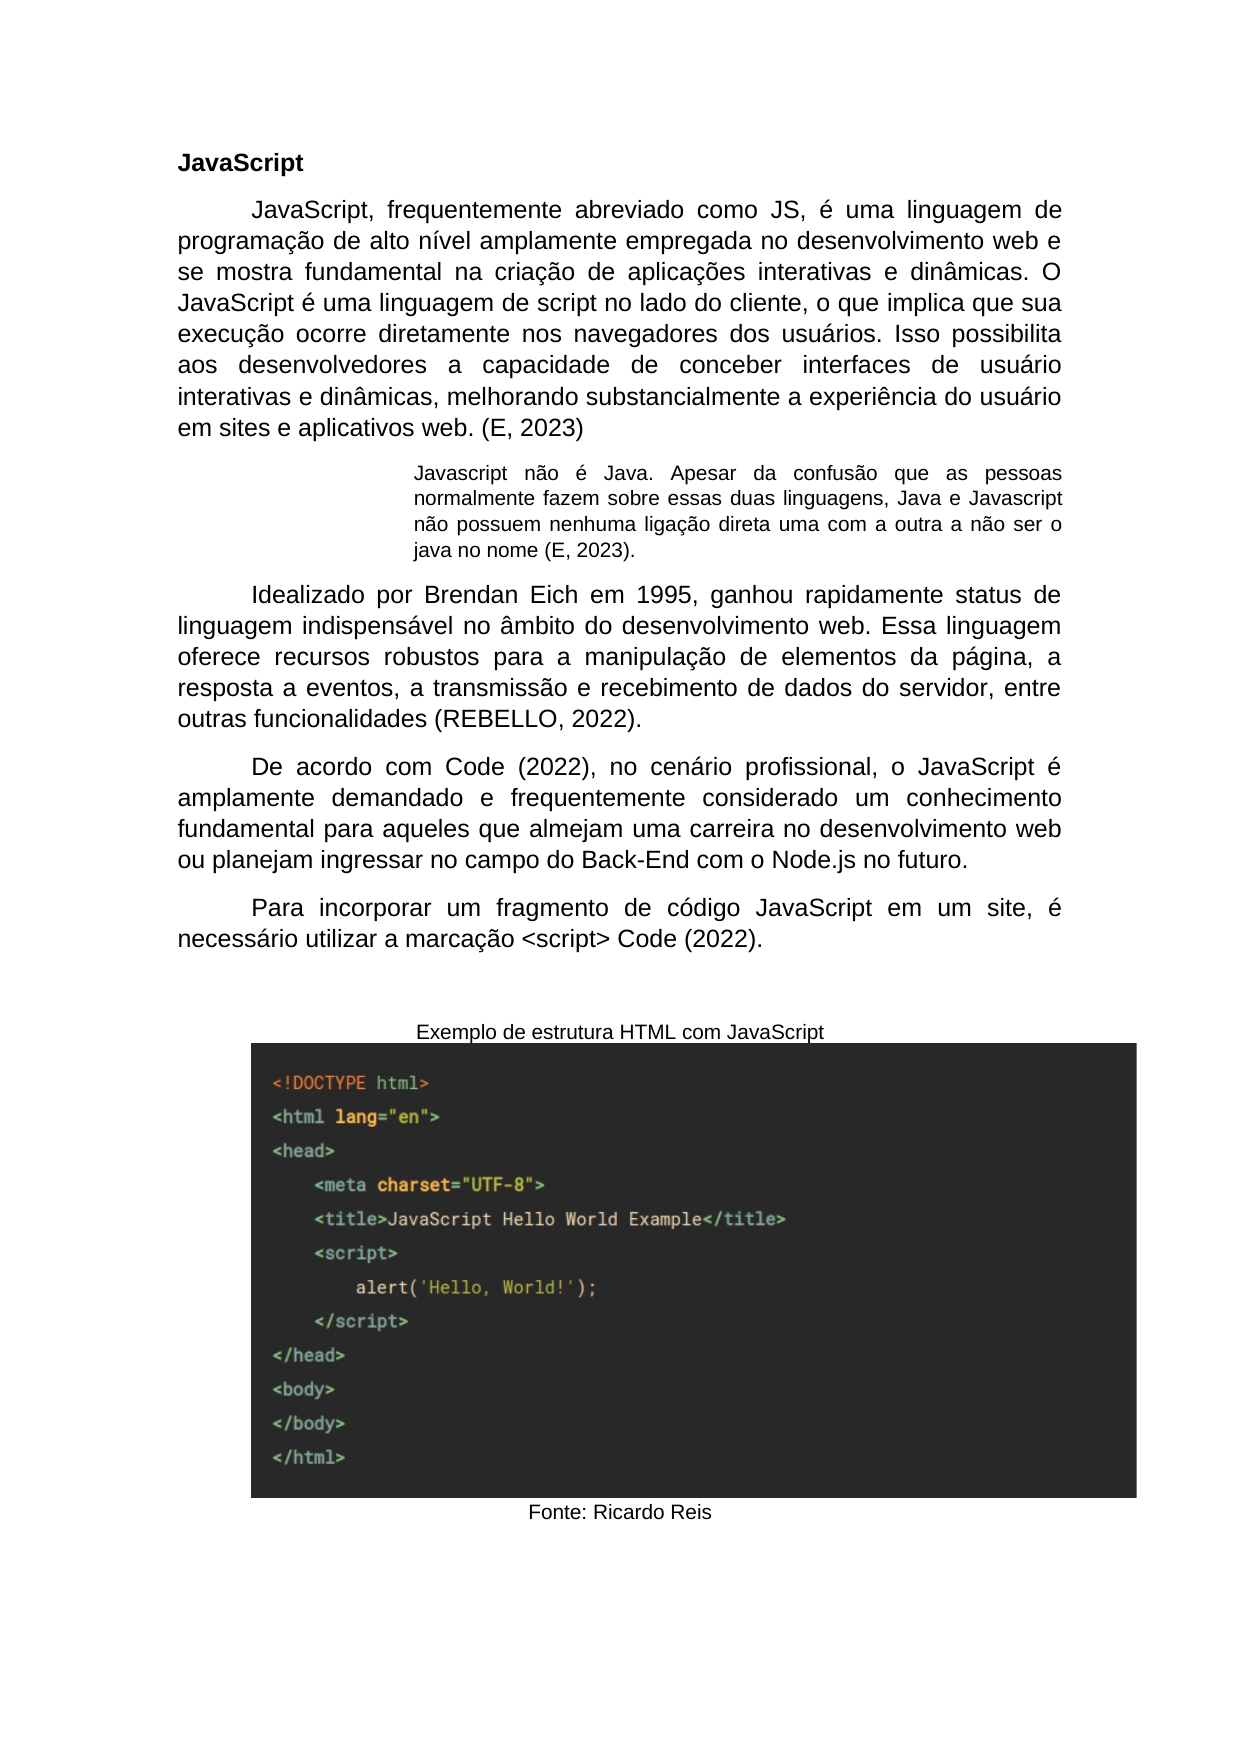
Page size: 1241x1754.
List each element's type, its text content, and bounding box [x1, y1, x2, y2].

picture [251, 1043, 1137, 1498]
text Fonte: Ricardo Reis [177, 1499, 1063, 1523]
text Exemplo de estrutura HTML com JavaScript [177, 1019, 1063, 1043]
text Para incorporar um fragmento de código JavaScript em um site, é necessário utilizar a marcação <script> Code (2022). [177, 893, 1063, 953]
text Idealizado por Brendan Eich em 1995, ganhou rapidamente status de linguagem indispensável no âmbito do desenvolvimento web. Essa linguagem oferece recursos robustos para a manipulação de elementos da página, a resposta a eventos, a transmissão e recebimento de dados do servidor, entre outras funcionalidades (REBELLO, 2022). [177, 580, 1063, 733]
text De acordo com Code (2022), no cenário profissional, o JavaScript é amplamente demandado e frequentemente considerado um conhecimento fundamental para aqueles que almejam uma carreira no desenvolvimento web ou planejam ingressar no campo do Back-End com o Node.js no futuro. [177, 752, 1063, 874]
text JavaScript [177, 148, 1063, 176]
text Javascript não é Java. Apesar da confusão que as pessoas normalmente fazem sobre essas duas linguagens, Java e Javascript não possuem nenhuma ligação direta uma com a outra a não ser o java no nome (E, 2023). [413, 460, 1063, 562]
text JavaScript, frequentemente abreviado como JS, é uma linguagem de programação de alto nível amplamente empregada no desenvolvimento web e se mostra fundamental na criação de aplicações interativas e dinâmicas. O JavaScript é uma linguagem de script no lado do cliente, o que implica que sua execução ocorre diretamente nos navegadores dos usuários. Isso possibilita aos desenvolvedores a capacidade de conceber interfaces de usuário interativas e dinâmicas, melhorando substancialmente a experiência do usuário em sites e aplicativos web. (E, 2023) [177, 195, 1063, 441]
